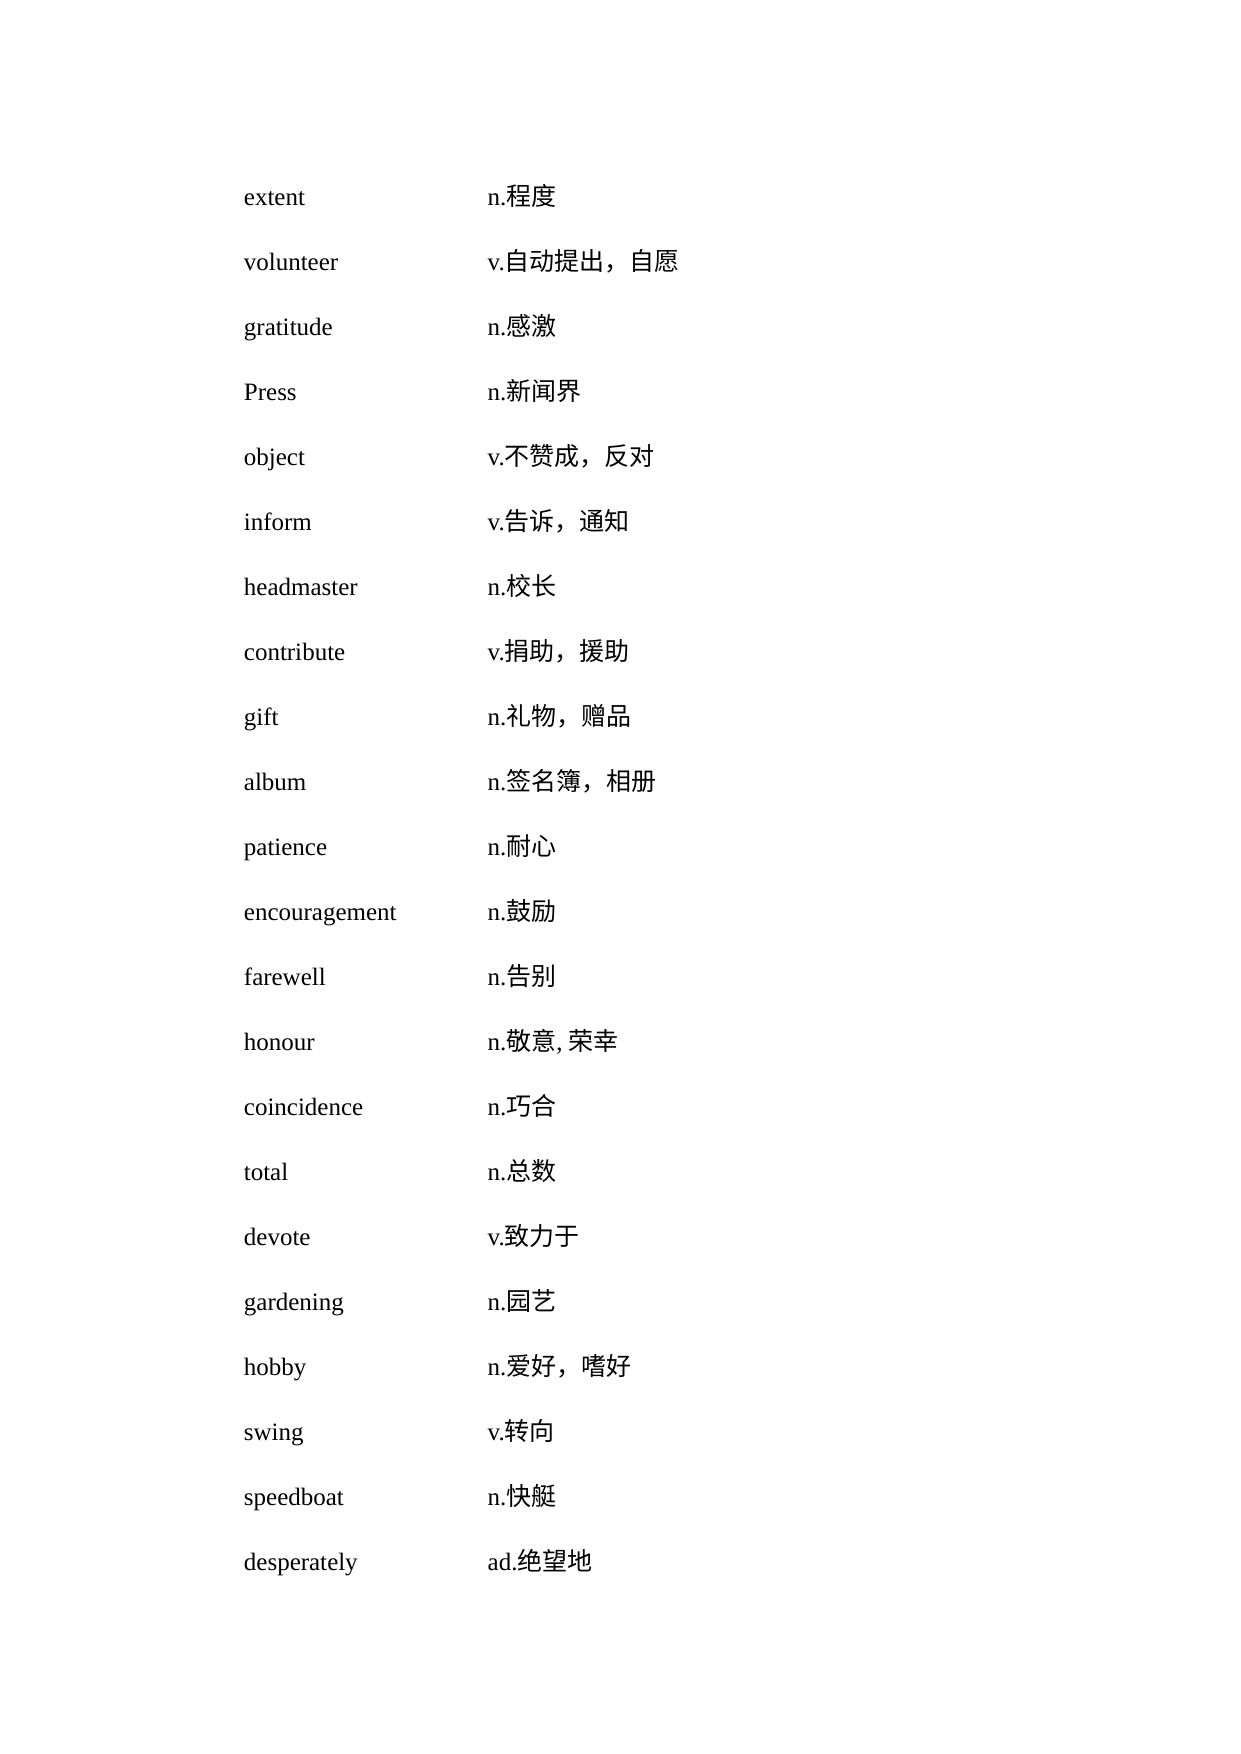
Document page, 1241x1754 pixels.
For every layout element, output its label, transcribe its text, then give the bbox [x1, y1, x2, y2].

list headmaster n.校长 [244, 552, 1053, 617]
list devote v.致力于 [244, 1202, 1053, 1267]
list inform v.告诉，通知 [244, 487, 1053, 552]
list encouragement n.鼓励 [244, 877, 1053, 942]
list volunteer v.自动提出，自愿 [244, 227, 1053, 292]
list patience n.耐心 [244, 812, 1053, 877]
list gratitude n.感激 [244, 292, 1053, 357]
list desperately ad.绝望地 [244, 1527, 1053, 1592]
list album n.签名簿，相册 [244, 747, 1053, 812]
list hobby n.爱好，嗜好 [244, 1332, 1053, 1397]
list gift n.礼物，赠品 [244, 682, 1053, 747]
list coincidence n.巧合 [244, 1072, 1053, 1137]
list honour n.敬意, 荣幸 [244, 1007, 1053, 1072]
list extent n.程度 [244, 162, 1053, 227]
list contribute v.捐助，援助 [244, 617, 1053, 682]
list farewell n.告别 [244, 942, 1053, 1007]
list swing v.转向 [244, 1397, 1053, 1462]
list speedboat n.快艇 [244, 1462, 1053, 1527]
list gardening n.园艺 [244, 1267, 1053, 1332]
list object v.不赞成，反对 [244, 422, 1053, 487]
list Press n.新闻界 [244, 357, 1053, 422]
list total n.总数 [244, 1137, 1053, 1202]
